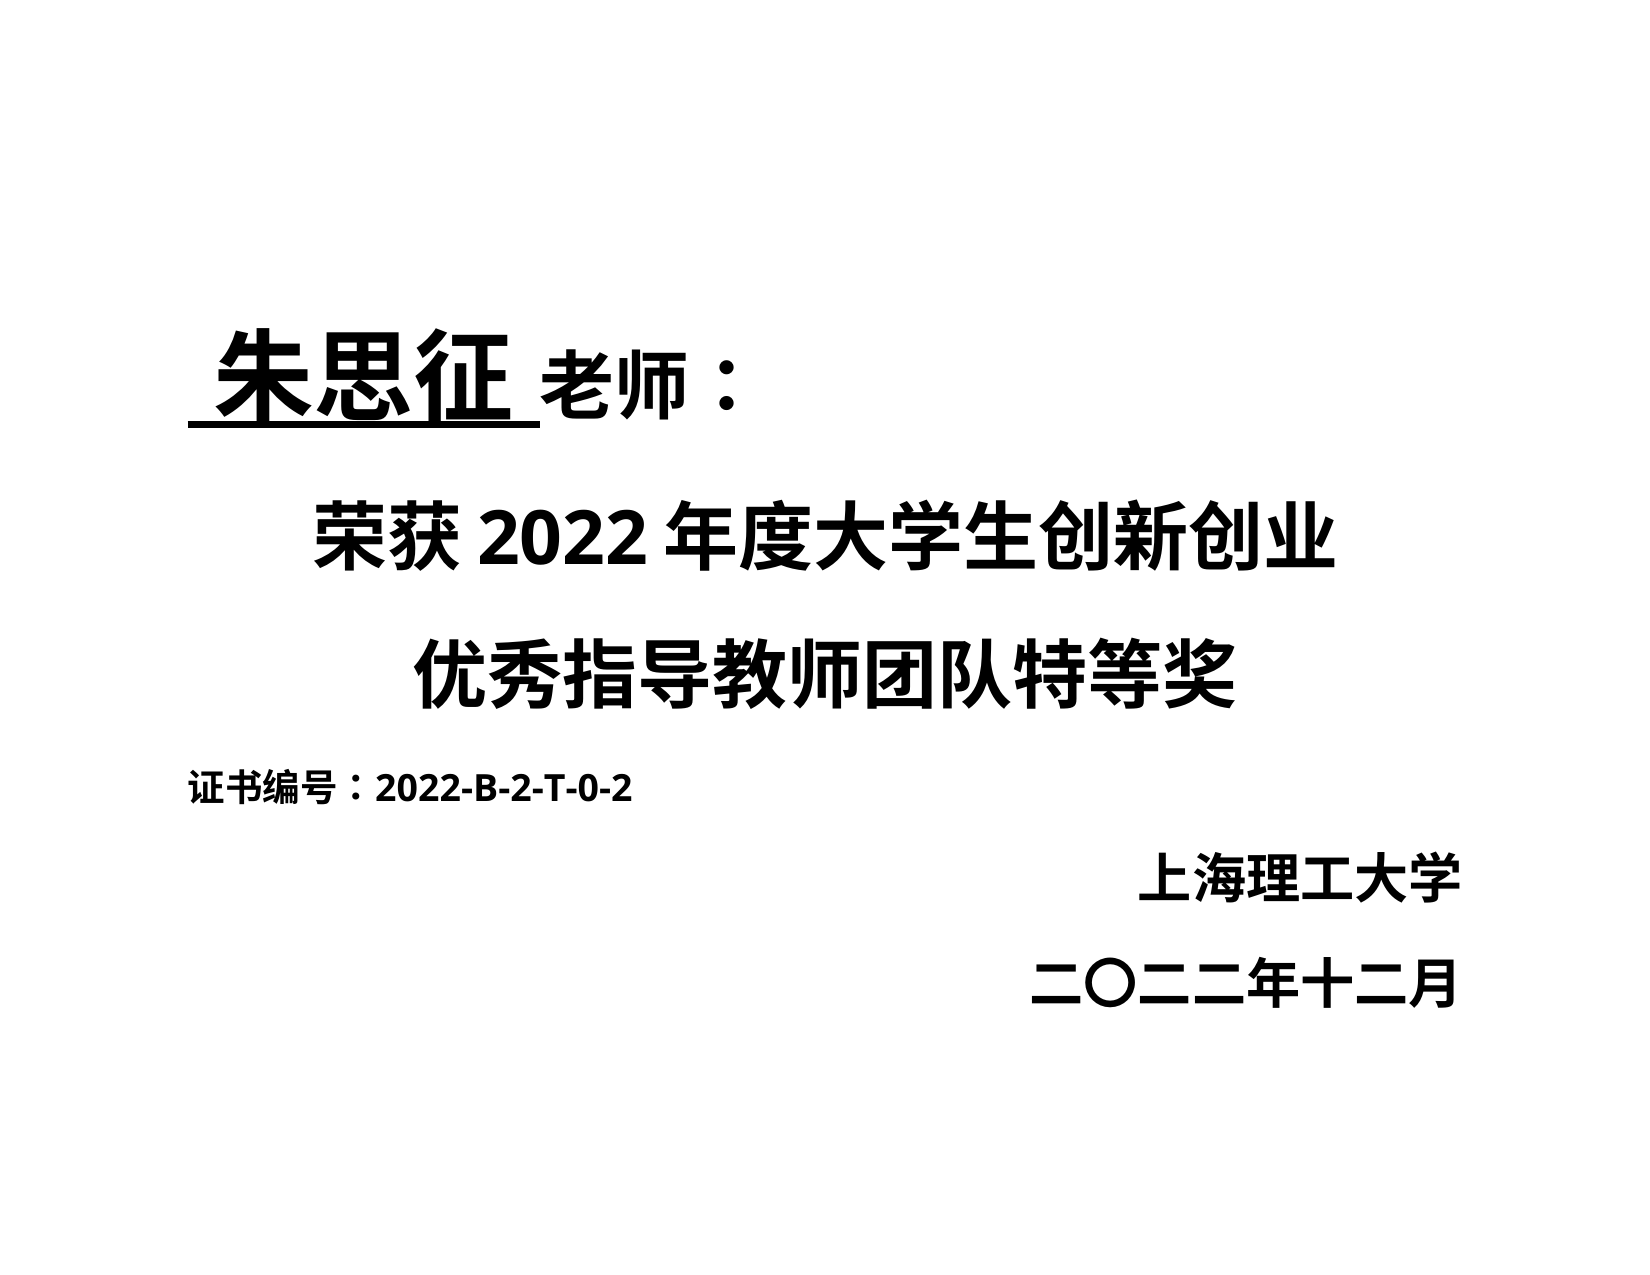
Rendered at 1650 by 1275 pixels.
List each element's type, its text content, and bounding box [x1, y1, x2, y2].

text 证书编号：2022-B-2-T-0-2 [187, 761, 1462, 812]
text 优秀指导教师团队特等奖 [187, 622, 1462, 725]
text 二〇二二年十二月 [187, 946, 1462, 1020]
text 上海理工大学 [187, 840, 1462, 914]
text 朱思征 老师： [187, 150, 1462, 443]
text 荣获2022年度大学生创新创业 [187, 484, 1462, 586]
